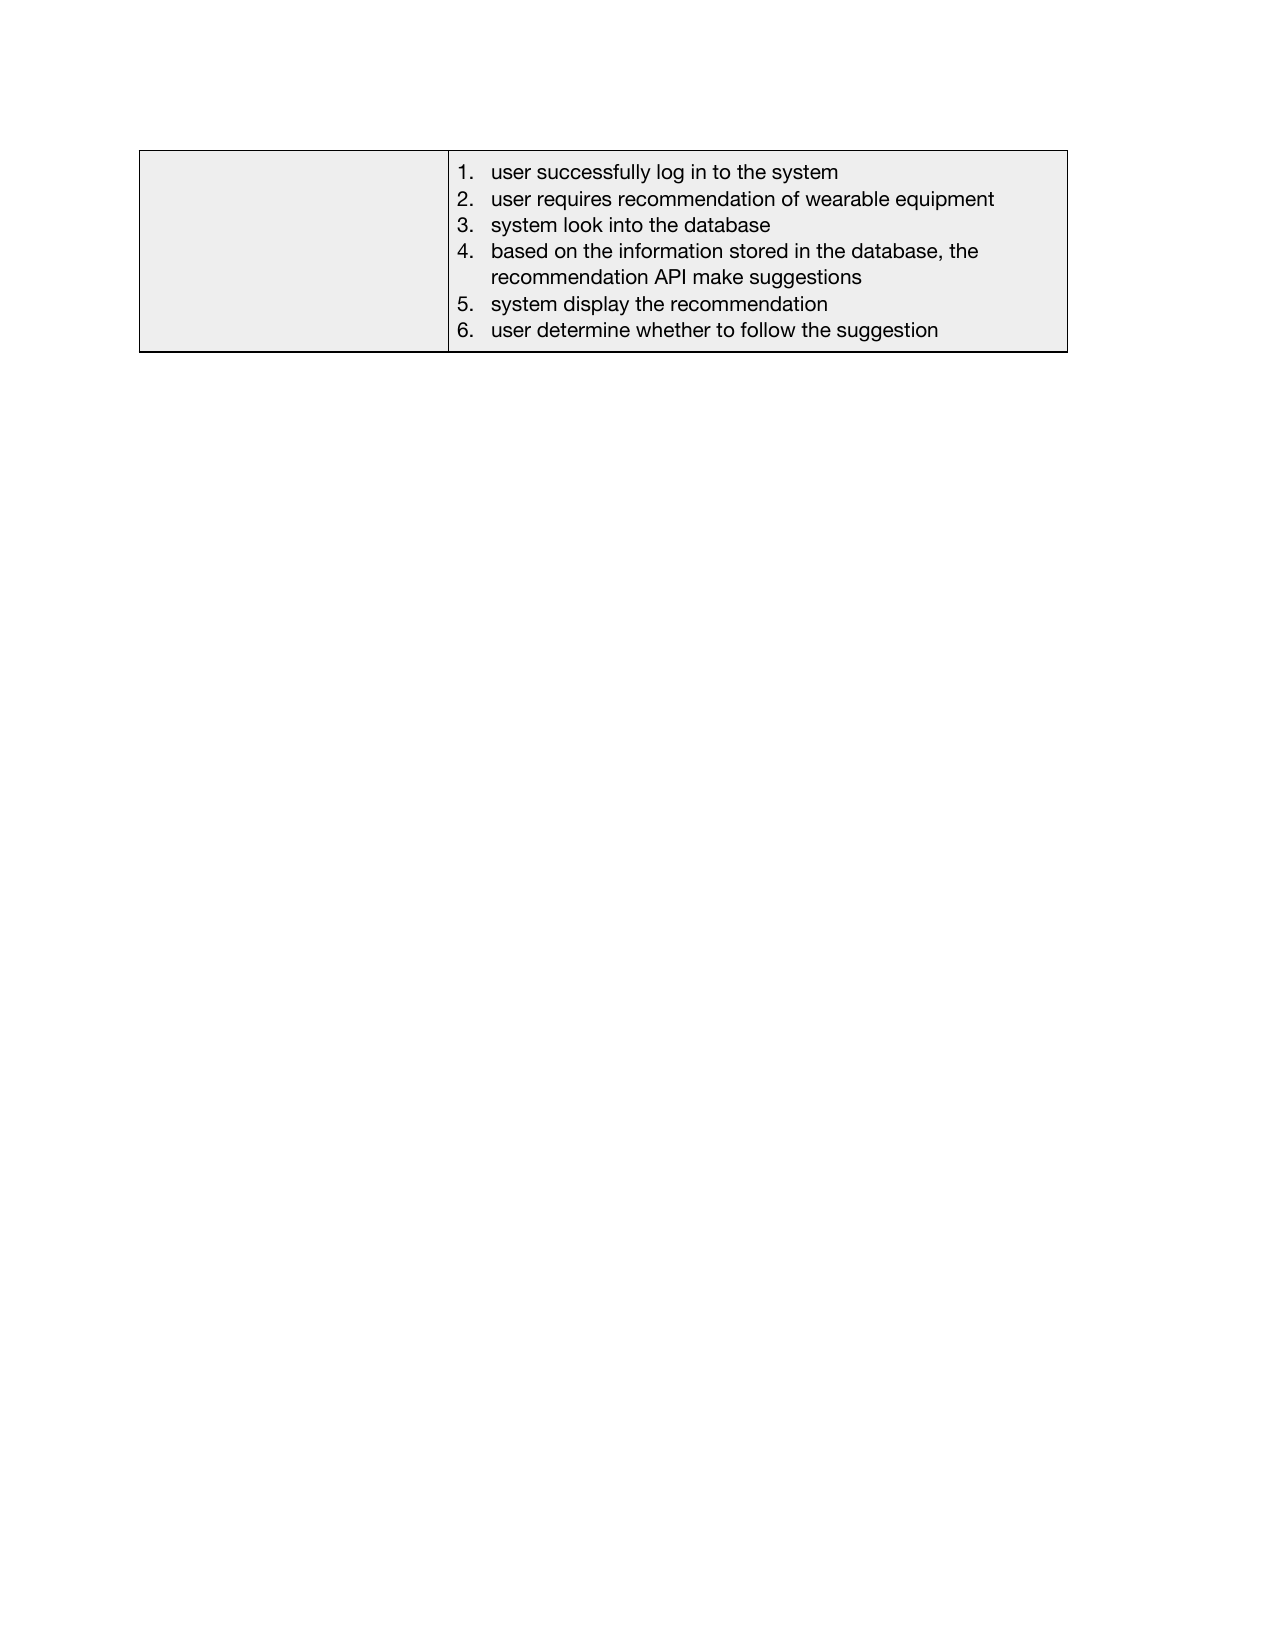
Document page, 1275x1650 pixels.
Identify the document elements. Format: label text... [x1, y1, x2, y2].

table_cell [140, 151, 448, 351]
table_cell user successfully log in to the system user requires recommendation of wearable equipment system look into the database based on the information stored in the database, the recommendation API make suggestions system display the recommendation user determine whether to follow the suggestion [449, 151, 1067, 351]
